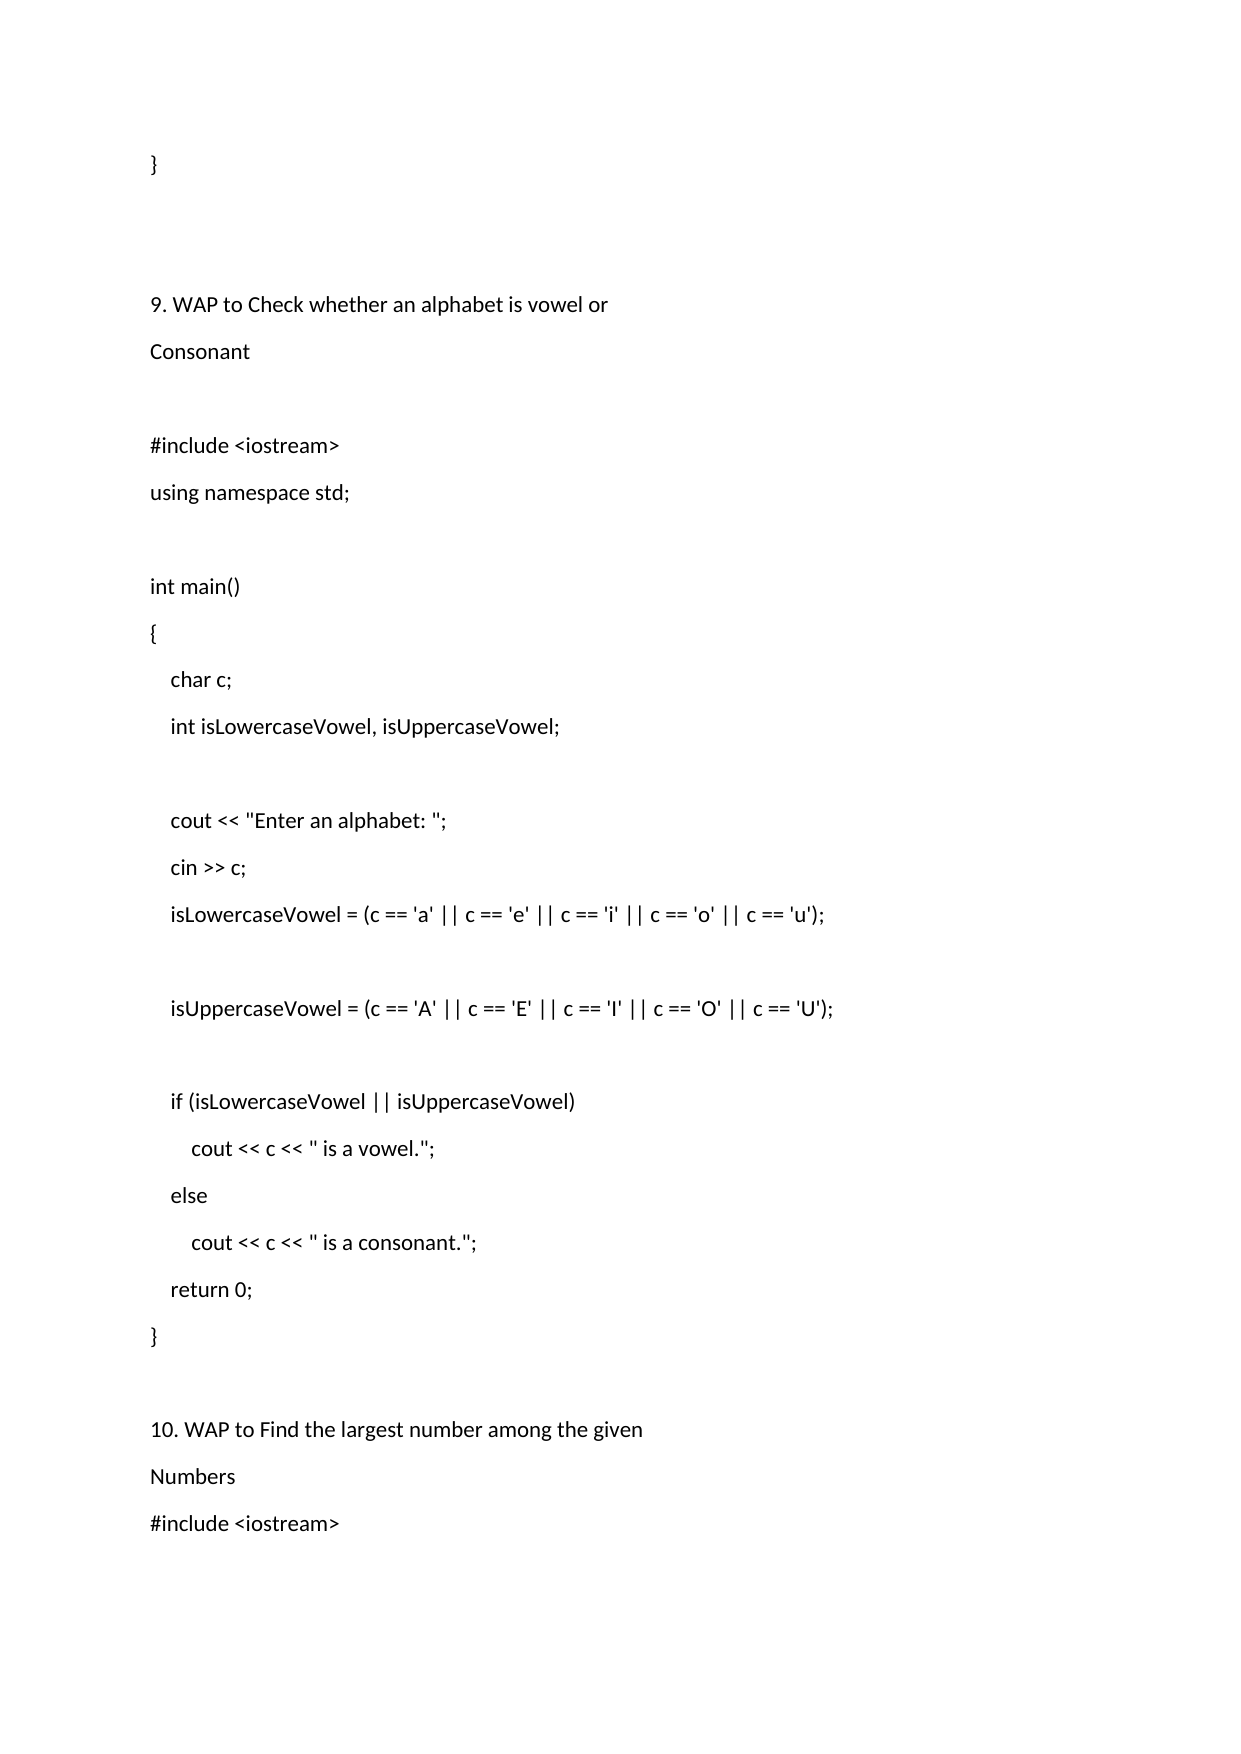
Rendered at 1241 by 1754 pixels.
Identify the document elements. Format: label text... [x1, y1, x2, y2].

text if (isLowercaseVowel || isUppercaseVowel) [150, 1087, 1090, 1116]
text #include <iostream> [150, 431, 1090, 459]
text isUppercaseVowel = (c == 'A' || c == 'E' || c == 'I' || c == 'O' || c == 'U'); [150, 994, 1090, 1022]
text 9. WAP to Check whether an alphabet is vowel or [150, 291, 1090, 319]
text Consonant [150, 337, 1090, 366]
text int main() [150, 572, 1090, 600]
text char c; [150, 666, 1090, 694]
text isLowercaseVowel = (c == 'a' || c == 'e' || c == 'i' || c == 'o' || c == 'u'); [150, 900, 1090, 928]
text int isLowercaseVowel, isUppercaseVowel; [150, 712, 1090, 741]
text cout << c << " is a consonant."; [150, 1228, 1090, 1256]
text Numbers [150, 1462, 1090, 1491]
text cin >> c; [150, 853, 1090, 881]
text using namespace std; [150, 478, 1090, 506]
text cout << "Enter an alphabet: "; [150, 806, 1090, 834]
text { [150, 619, 1090, 647]
text } [150, 150, 1090, 178]
text cout << c << " is a vowel."; [150, 1134, 1090, 1162]
text #include <iostream> [150, 1509, 1090, 1537]
text else [150, 1181, 1090, 1209]
text 10. WAP to Find the largest number among the given [150, 1416, 1090, 1444]
text } [150, 1322, 1090, 1350]
text return 0; [150, 1275, 1090, 1303]
